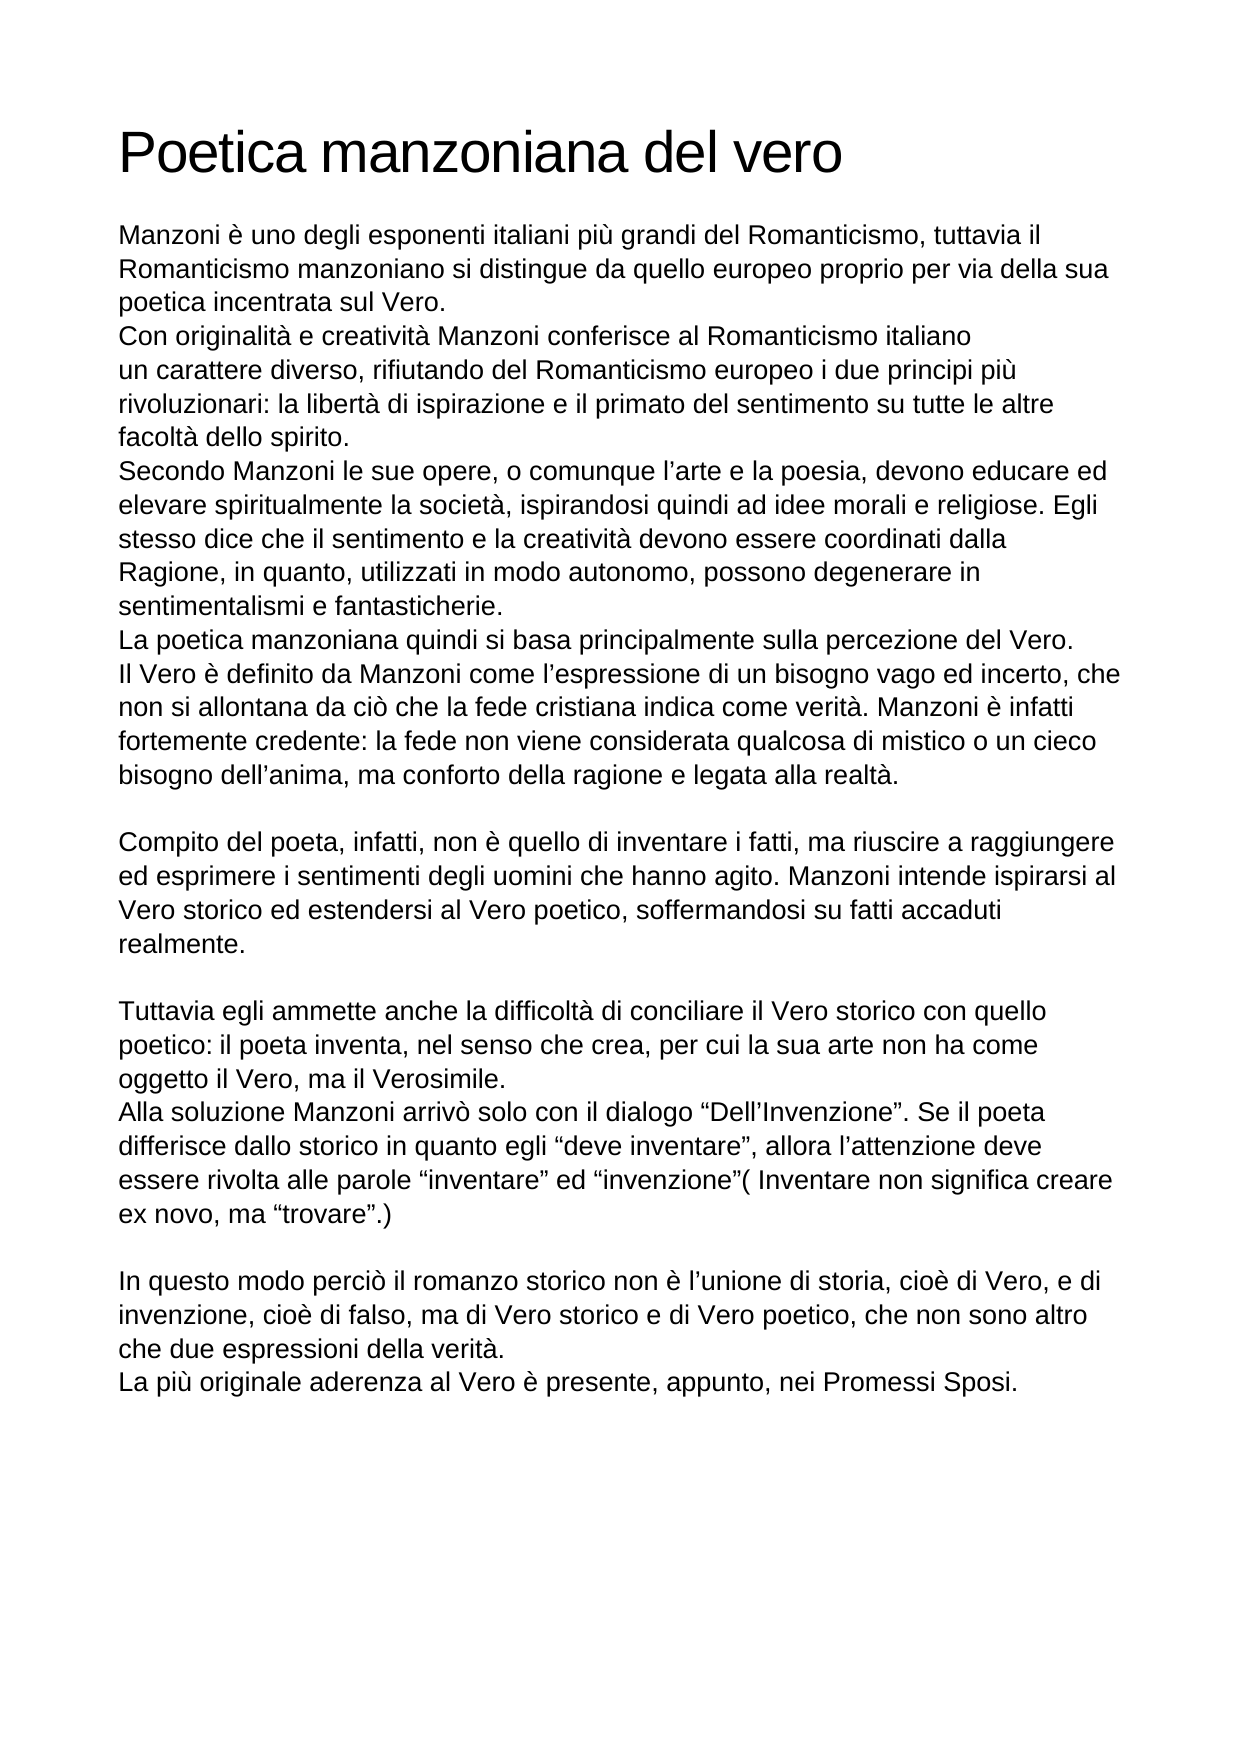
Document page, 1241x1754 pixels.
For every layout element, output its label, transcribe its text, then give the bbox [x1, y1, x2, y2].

text La poetica manzoniana quindi si basa principalmente sulla percezione del Vero. [118, 624, 1122, 655]
text In questo modo perciò il romanzo storico non è l’unione di storia, cioè di Vero, e di invenzione, cioè di falso, ma di Vero storico e di Vero poetico, che non sono altro che due espressioni della verità. [118, 1265, 1122, 1364]
text Manzoni è uno degli esponenti italiani più grandi del Romanticismo, tuttavia il Romanticismo manzoniano si distingue da quello europeo proprio per via della sua poetica incentrata sul Vero. [118, 219, 1122, 318]
text Alla soluzione Manzoni arrivò solo con il dialogo “Dell’Invenzione”. Se il poeta differisce dallo storico in quanto egli “deve inventare”, allora l’attenzione deve essere rivolta alle parole “inventare” ed “invenzione”( Inventare non significa creare ex novo, ma “trovare”.) [118, 1096, 1122, 1229]
text Secondo Manzoni le sue opere, o comunque l’arte e la poesia, devono educare ed elevare spiritualmente la società, ispirandosi quindi ad idee morali e religiose. Egli stesso dice che il sentimento e la creatività devono essere coordinati dalla Ragione, in quanto, utilizzati in modo autonomo, possono degenerare in sentimentalismi e fantasticherie. [118, 455, 1122, 621]
text Tuttavia egli ammette anche la difficoltà di conciliare il Vero storico con quello poetico: il poeta inventa, nel senso che crea, per cui la sua arte non ha come oggetto il Vero, ma il Verosimile. [118, 995, 1122, 1094]
text Con originalità e creatività Manzoni conferisce al Romanticismo italiano un carattere diverso, rifiutando del Romanticismo europeo i due principi più rivoluzionari: la libertà di ispirazione e il primato del sentimento su tutte le altre facoltà dello spirito. [118, 320, 1122, 453]
text Compito del poeta, infatti, non è quello di inventare i fatti, ma riuscire a raggiungere ed esprimere i sentimenti degli uomini che hanno agito. Manzoni intende ispirarsi al Vero storico ed estendersi al Vero poetico, soffermandosi su fatti accaduti realmente. [118, 826, 1122, 959]
text Il Vero è definito da Manzoni come l’espressione di un bisogno vago ed incerto, che non si allontana da ciò che la fede cristiana indica come verità. Manzoni è infatti fortemente credente: la fede non viene considerata qualcosa di mistico o un cieco bisogno dell’anima, ma conforto della ragione e legata alla realtà. [118, 658, 1122, 790]
text La più originale aderenza al Vero è presente, appunto, nei Promessi Sposi. [118, 1366, 1122, 1398]
title Poetica manzoniana del vero [118, 118, 1122, 185]
